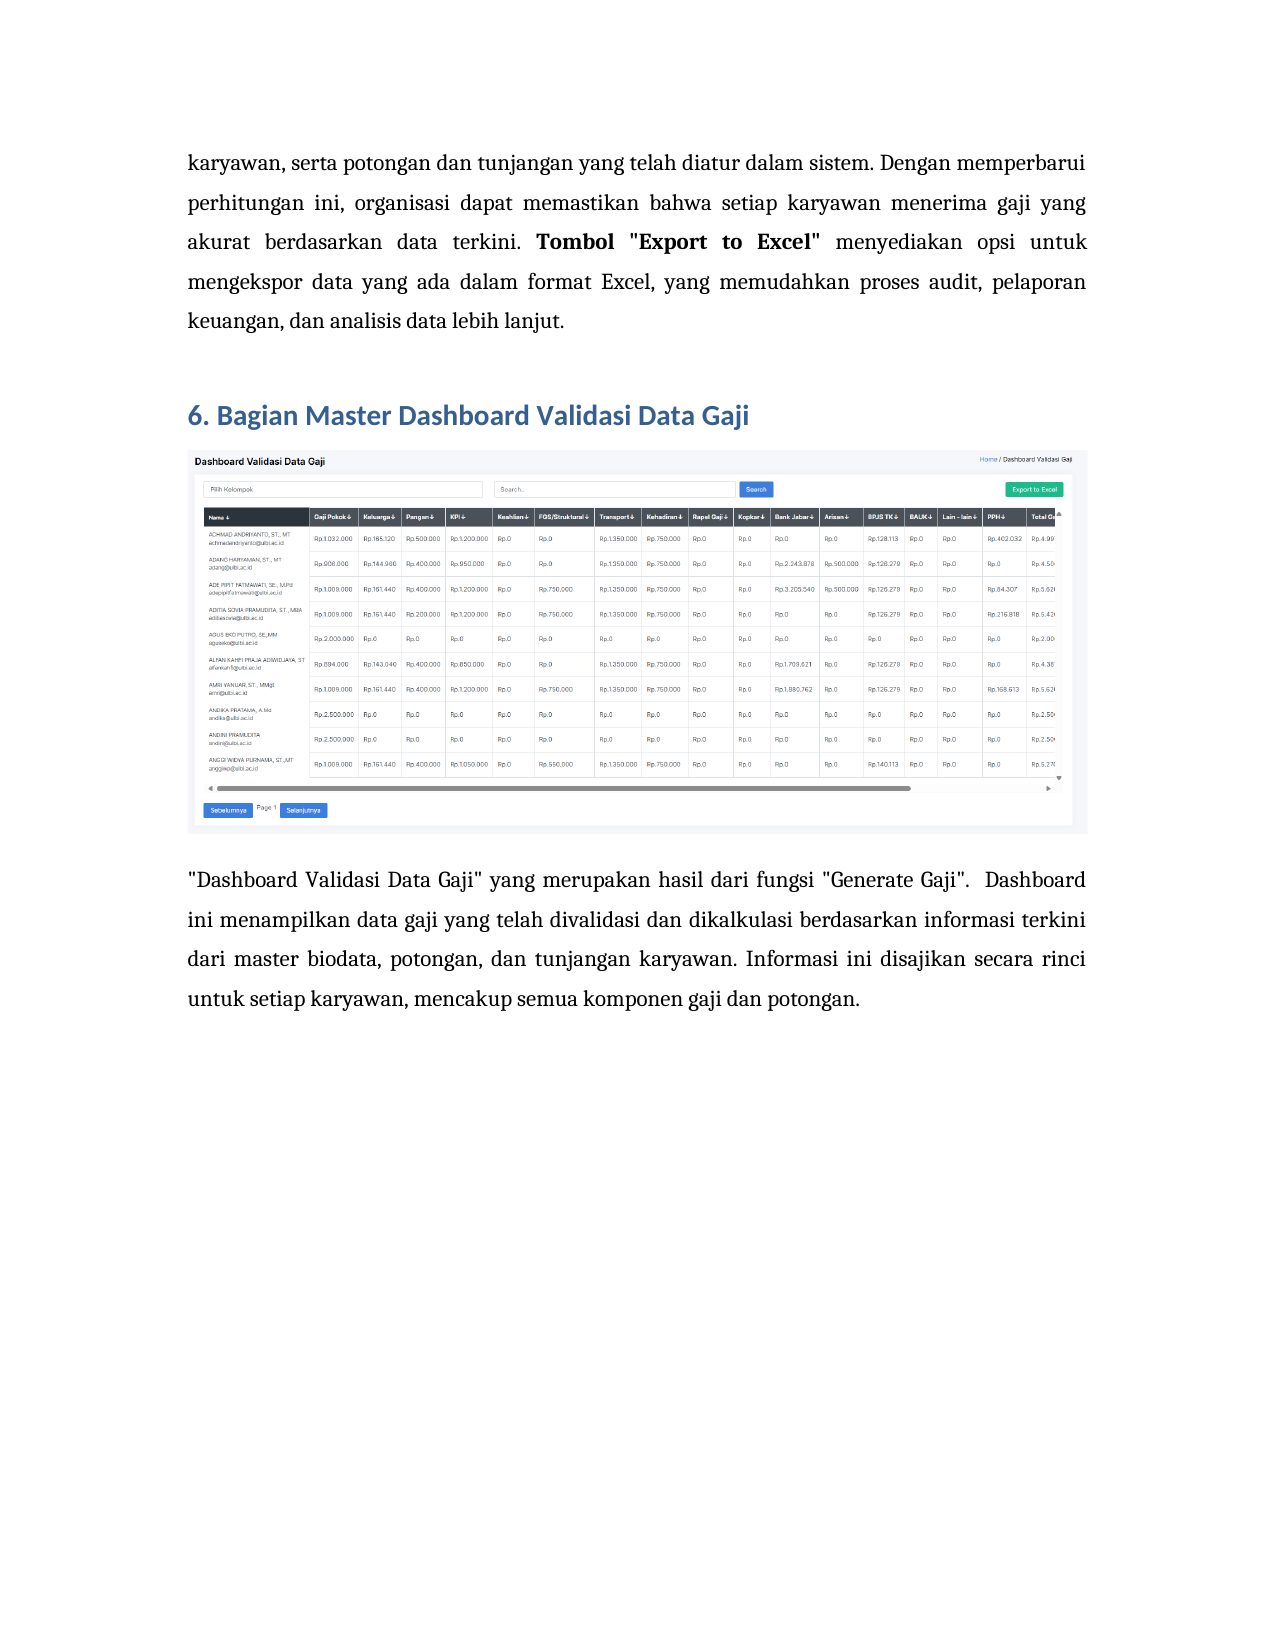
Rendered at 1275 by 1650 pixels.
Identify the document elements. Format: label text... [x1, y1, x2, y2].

text "Dashboard Validasi Data Gaji" yang merupakan hasil dari fungsi "Generate Gaji". Dashboard ini menampilkan data gaji yang telah divalidasi dan dikalkulasi berdasarkan informasi terkini dari master biodata, potongan, dan tunjangan karyawan. Informasi ini disajikan secara rinci untuk setiap karyawan, mencakup semua komponen gaji dan potongan. [187, 867, 1087, 1012]
picture [187, 450, 1088, 834]
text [187, 150, 1087, 334]
subtitle 6. Bagian Master Dashboard Validasi Data Gaji [187, 397, 1087, 433]
